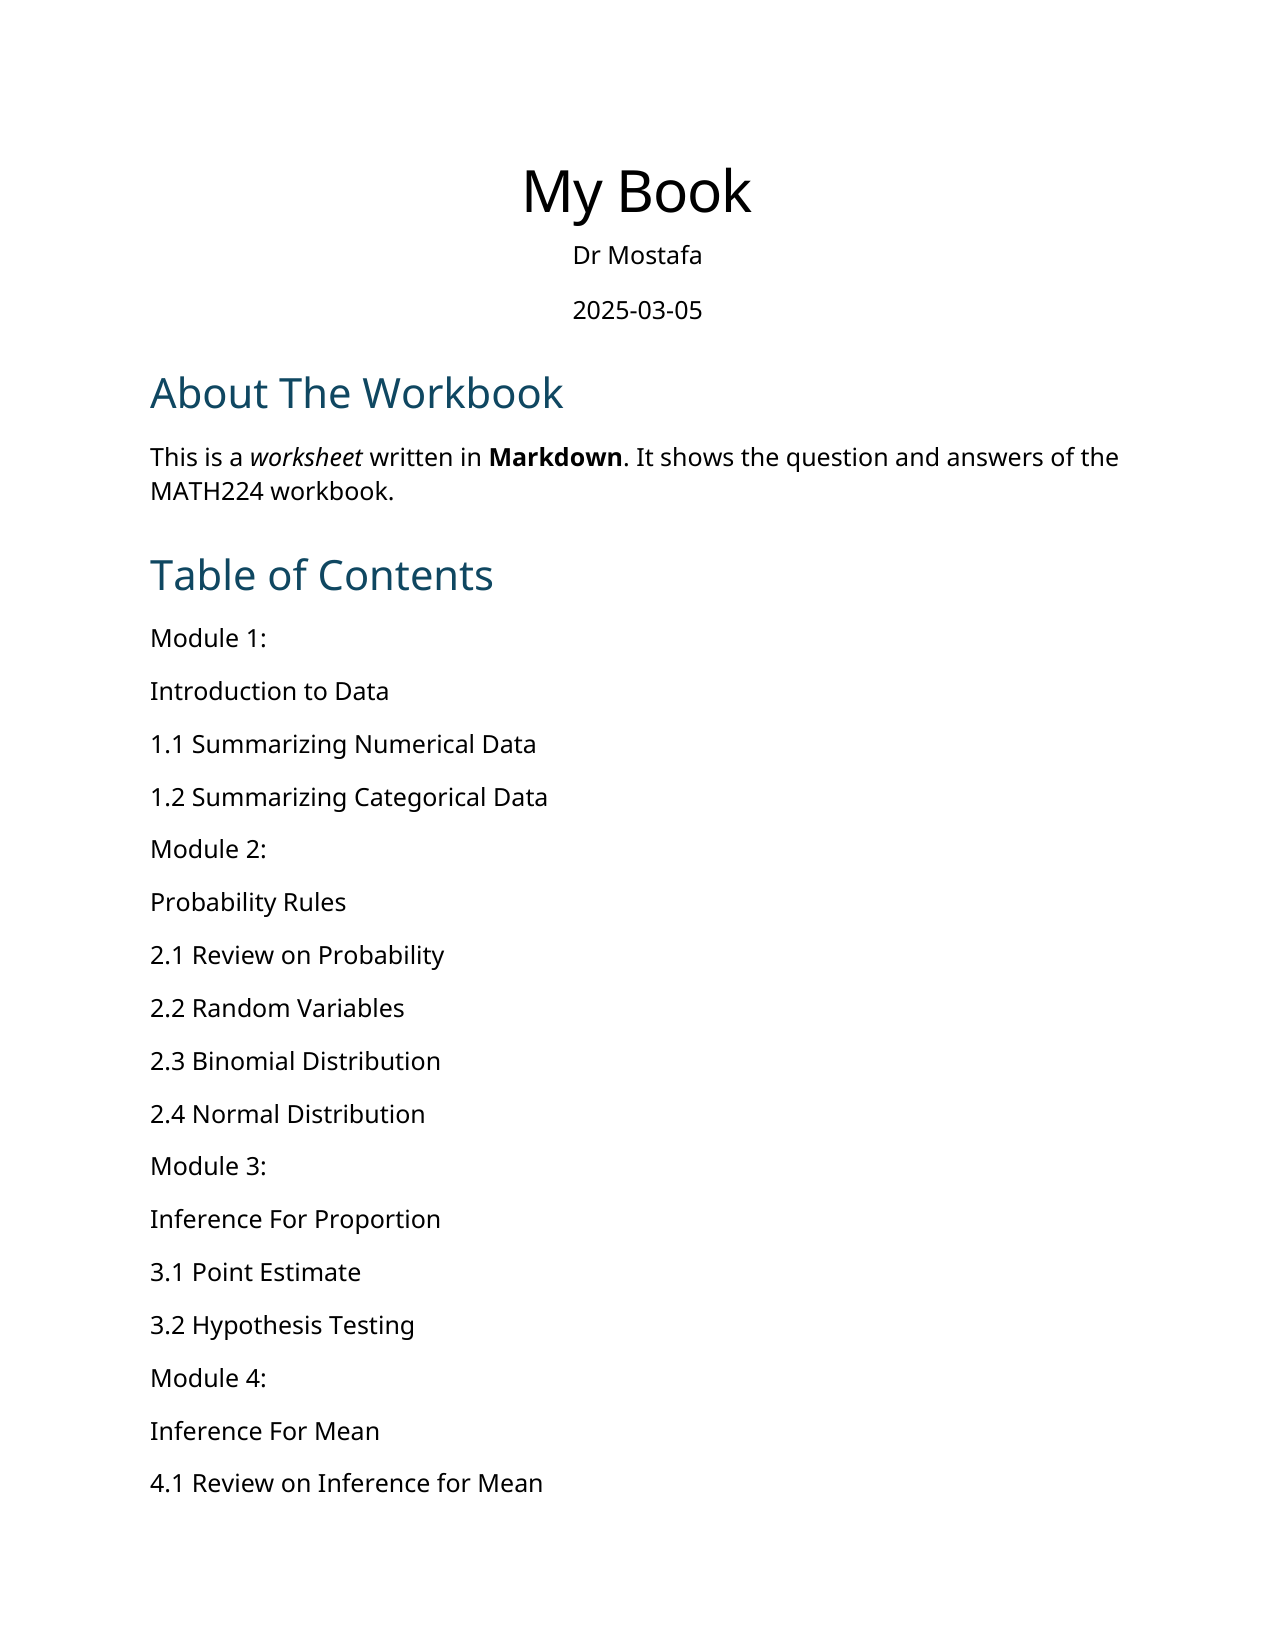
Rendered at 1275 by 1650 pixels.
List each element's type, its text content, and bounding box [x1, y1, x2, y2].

text 2.4 Normal Distribution [150, 1096, 1125, 1130]
text Dr Mostafa [150, 238, 1125, 272]
text 2.3 Binomial Distribution [150, 1043, 1125, 1077]
text This is a worksheet written in Markdown. It shows the question and answers of the MATH224 workbook. [150, 440, 1125, 508]
text Module 2: [150, 832, 1125, 866]
text 2.2 Random Variables [150, 991, 1125, 1025]
text 4.1 Review on Inference for Mean [150, 1466, 1125, 1500]
text 3.2 Hypothesis Testing [150, 1307, 1125, 1342]
subtitle About The Workbook [150, 364, 1125, 421]
text Introduction to Data [150, 674, 1125, 708]
text Probability Rules [150, 885, 1125, 919]
title My Book [150, 150, 1125, 229]
text 1.2 Summarizing Categorical Data [150, 779, 1125, 813]
text 1.1 Summarizing Numerical Data [150, 727, 1125, 761]
text 3.1 Point Estimate [150, 1255, 1125, 1289]
text 2.1 Review on Probability [150, 938, 1125, 972]
text Inference For Proportion [150, 1202, 1125, 1236]
text Module 3: [150, 1149, 1125, 1183]
subtitle Table of Contents [150, 545, 1125, 602]
text Inference For Mean [150, 1413, 1125, 1447]
text Module 4: [150, 1360, 1125, 1394]
text Module 1: [150, 621, 1125, 655]
text 2025-03-05 [150, 293, 1125, 327]
